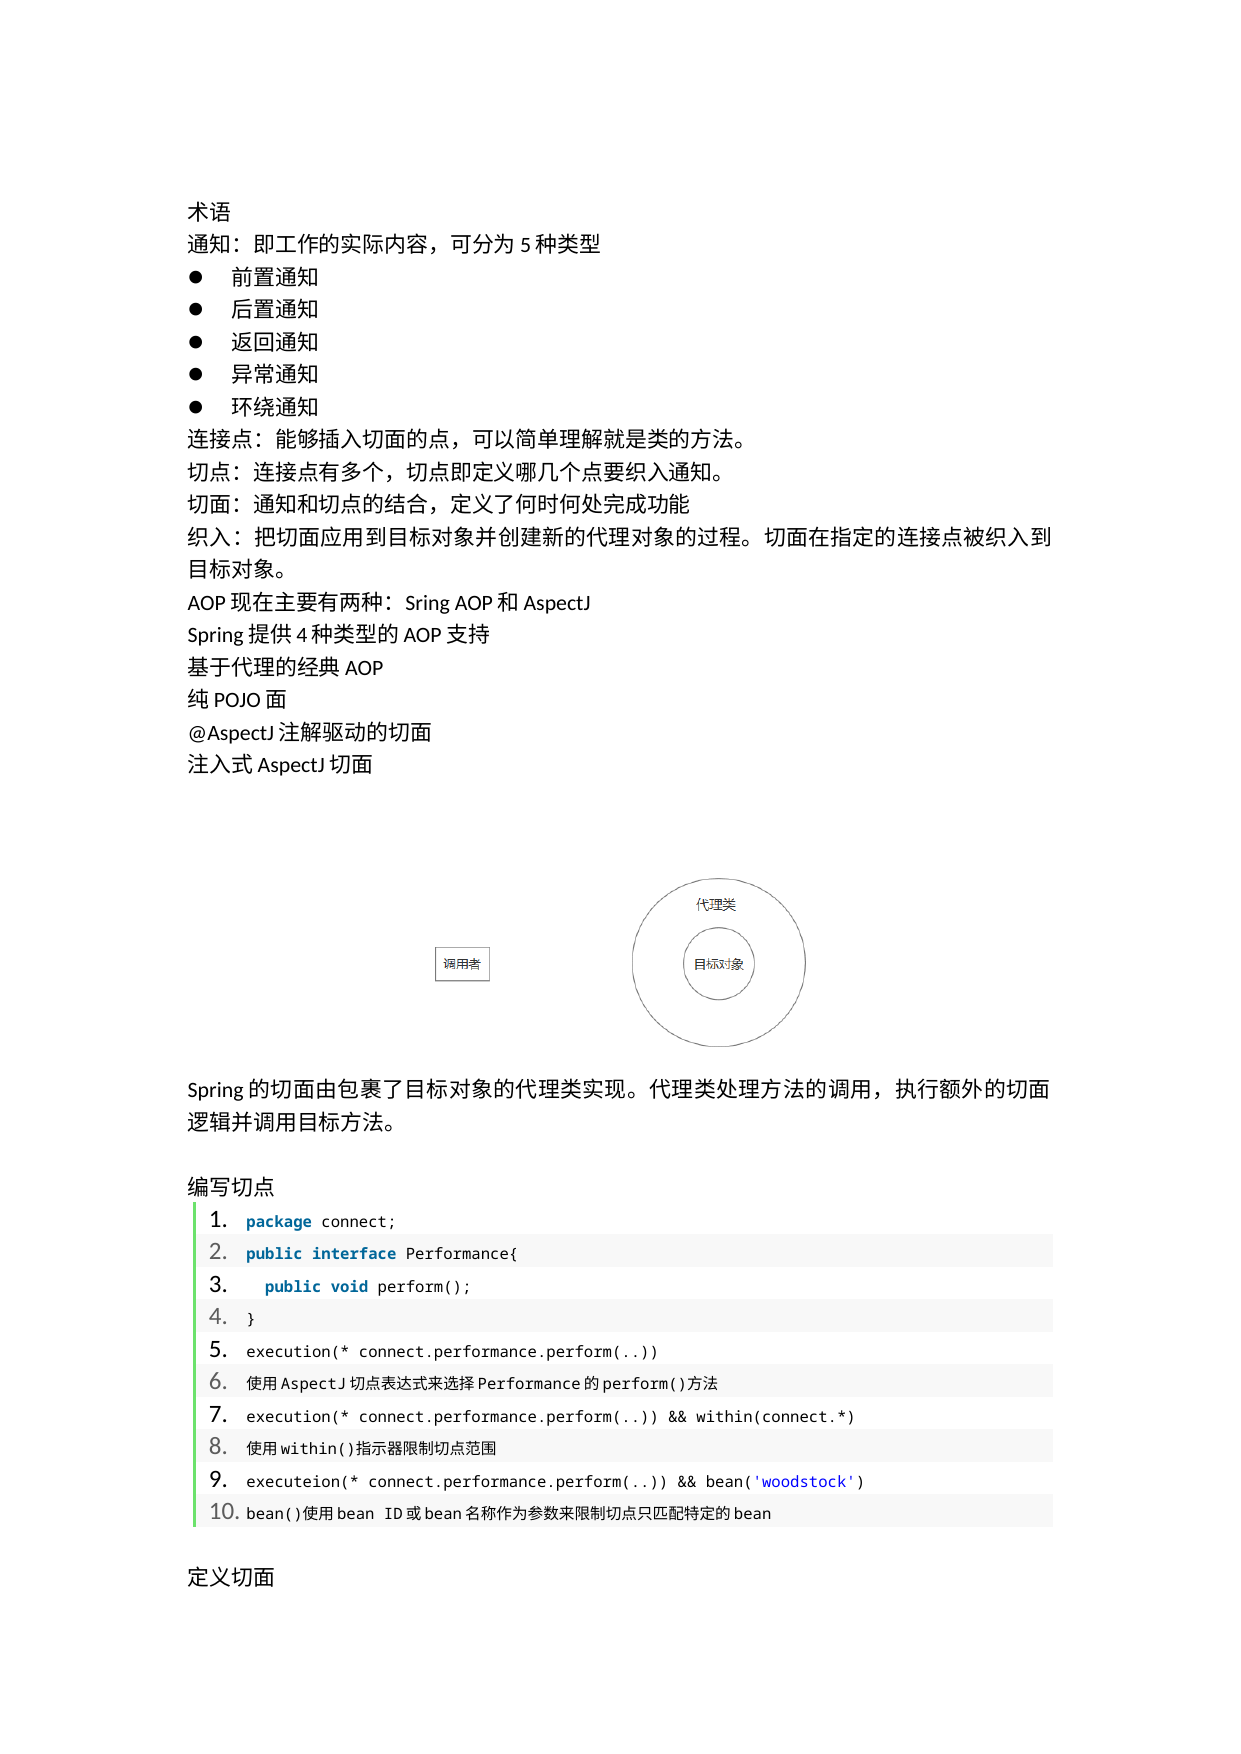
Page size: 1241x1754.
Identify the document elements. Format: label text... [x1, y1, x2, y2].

list 基于代理的经典AOP [187, 649, 1053, 682]
list 后置通知 [187, 292, 1053, 324]
list bean()使用bean ID或bean名称作为参数来限制切点只匹配特定的bean [196, 1494, 1053, 1527]
list 纯POJO面 [187, 682, 1053, 714]
list 切面：通知和切点的结合，定义了何时何处完成功能 [187, 487, 1053, 519]
list 编写切点 [187, 1169, 1053, 1202]
list 术语 [187, 194, 1053, 227]
list public void perform(); [196, 1267, 1053, 1299]
list 使用within()指示器限制切点范围 [196, 1429, 1053, 1462]
list @AspectJ注解驱动的切面 [187, 714, 1053, 747]
list 使用AspectJ切点表达式来选择Performance的perform()方法 [196, 1364, 1053, 1397]
list package connect; [196, 1202, 1053, 1234]
list 定义切面 [187, 1559, 1053, 1592]
list public interface Performance{ [196, 1234, 1053, 1267]
list Spring提供4种类型的AOP支持 [187, 617, 1053, 649]
list } [196, 1299, 1053, 1332]
list 返回通知 [187, 324, 1053, 357]
list Spring的切面由包裹了目标对象的代理类实现。代理类处理方法的调用，执行额外的切面逻辑并调用目标方法。 [187, 1072, 1053, 1137]
list 通知：即工作的实际内容，可分为5种类型 [187, 227, 1053, 259]
picture [409, 877, 831, 1050]
list 织入：把切面应用到目标对象并创建新的代理对象的过程。切面在指定的连接点被织入到目标对象。 [187, 519, 1053, 584]
list execution(* connect.performance.perform(..)) && within(connect.*) [196, 1397, 1053, 1429]
list 注入式AspectJ切面 [187, 747, 1053, 779]
list 切点：连接点有多个，切点即定义哪几个点要织入通知。 [187, 454, 1053, 487]
list 环绕通知 [187, 389, 1053, 422]
list executeion(* connect.performance.perform(..)) && bean('woodstock') [196, 1462, 1053, 1494]
list 异常通知 [187, 357, 1053, 389]
list 前置通知 [187, 259, 1053, 292]
list execution(* connect.performance.perform(..)) [196, 1332, 1053, 1364]
list 连接点：能够插入切面的点，可以简单理解就是类的方法。 [187, 422, 1053, 454]
list AOP现在主要有两种：Sring AOP和AspectJ [187, 584, 1053, 617]
